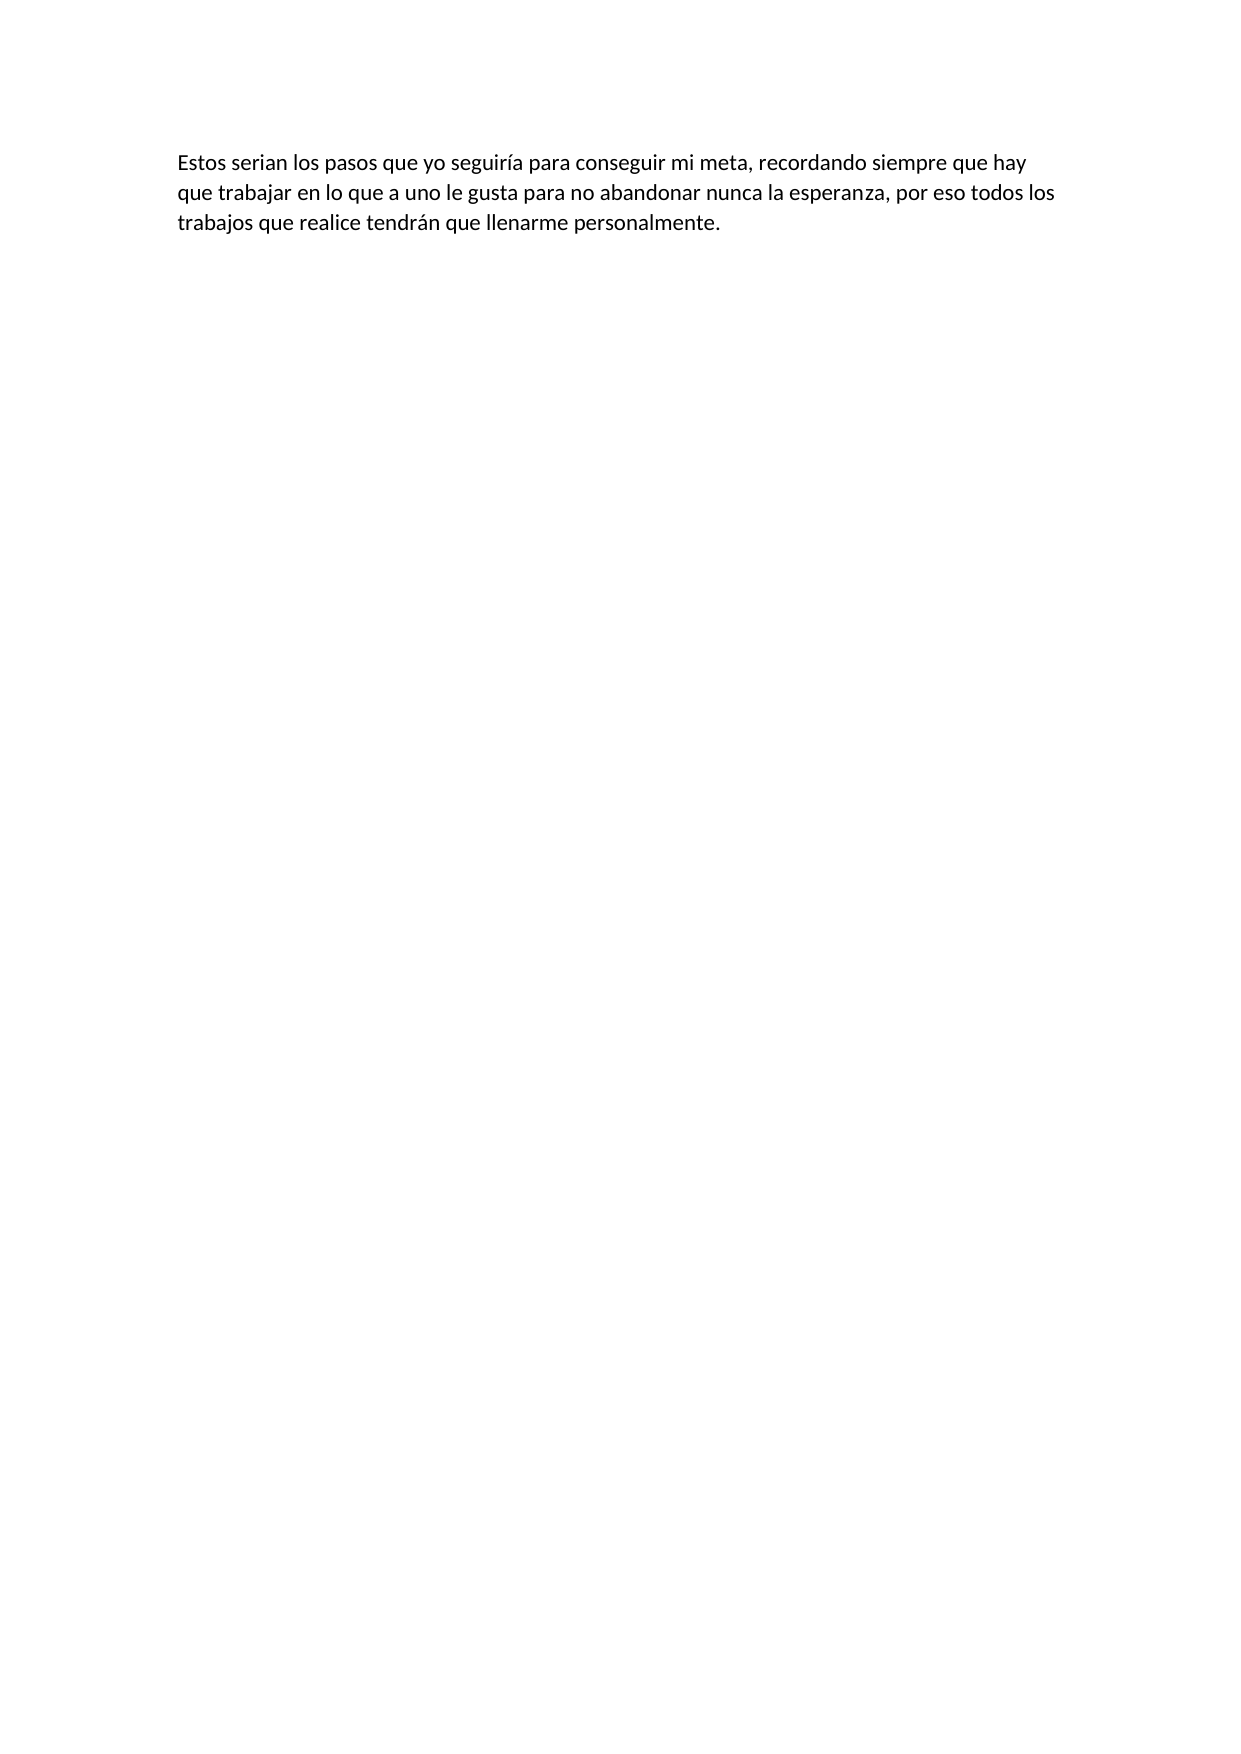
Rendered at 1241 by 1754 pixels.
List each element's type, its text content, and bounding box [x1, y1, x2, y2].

text Estos serian los pasos que yo seguiría para conseguir mi meta, recordando siempre que hay que trabajar en lo que a uno le gusta para no abandonar nunca la esperanza, por eso todos los trabajos que realice tendrán que llenarme personalmente. [177, 148, 1063, 236]
